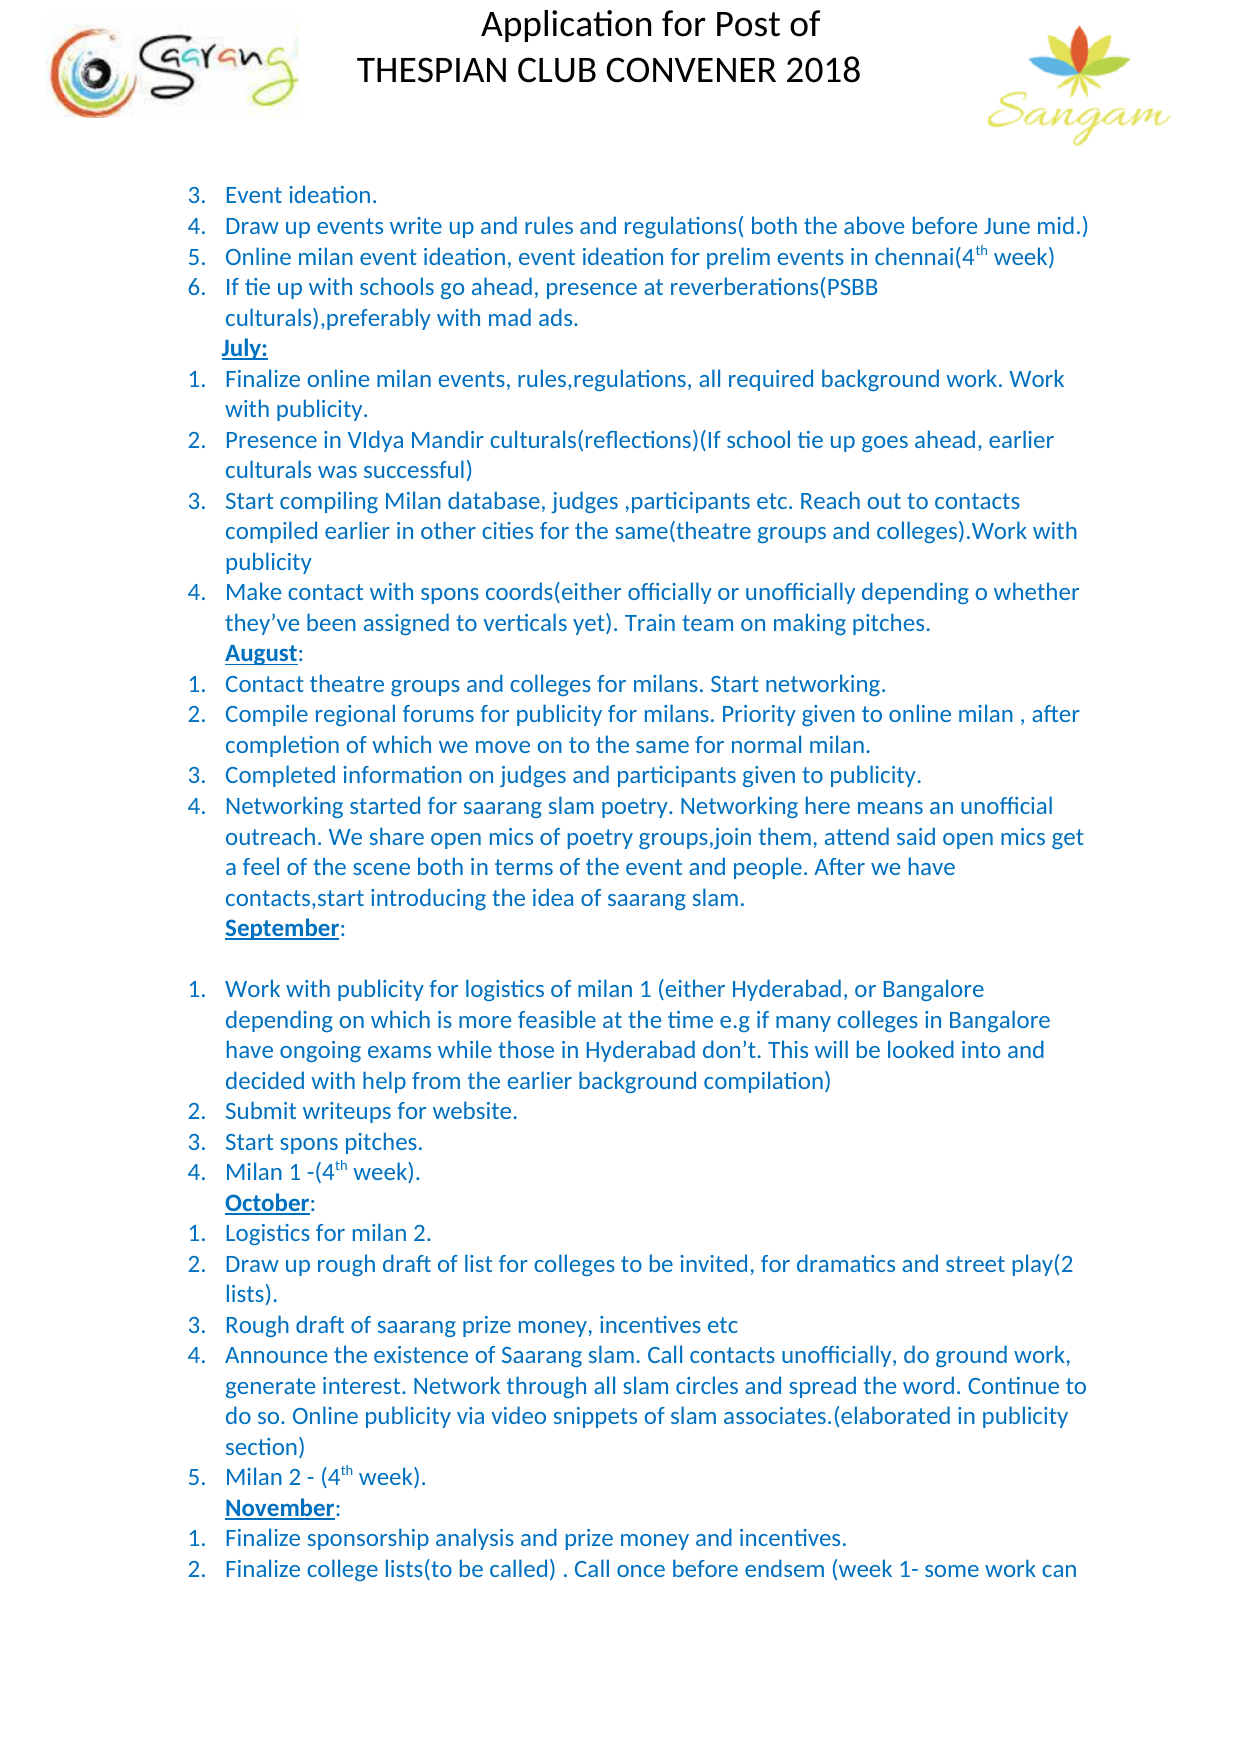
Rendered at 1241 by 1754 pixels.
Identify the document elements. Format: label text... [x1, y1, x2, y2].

list Compile regional forums for publicity for milans. Priority given to online milan , after completion of which we move on to the same for normal milan. [187, 698, 1090, 759]
list Event ideation. [187, 150, 1090, 210]
list Announce the existence of Saarang slam. Call contacts unofficially, do ground work, generate interest. Network through all slam circles and spread the word. Continue to do so. Online publicity via video snippets of slam associates.(elaborated in publicity section) [187, 1339, 1090, 1462]
list Finalize online milan events, rules,regulations, all required background work. Work with publicity. [187, 363, 1090, 424]
list Draw up rough draft of list for colleges to be invited, for dramatics and street play(2 lists). [187, 1248, 1090, 1309]
list Milan 2 - (4th week). [187, 1462, 1090, 1492]
list If tie up with schools go ahead, presence at reverberations(PSBB culturals),preferably with mad ads. [187, 271, 1090, 332]
list Start compiling Milan database, judges ,participants etc. Reach out to contacts compiled earlier in other cities for the same(theatre groups and colleges).Work with publicity [187, 485, 1090, 576]
list Milan 1 -(4th week). [187, 1156, 1090, 1187]
list Presence in VIdya Mandir culturals(reflections)(If school tie up goes ahead, earlier culturals was successful) [187, 424, 1090, 485]
list Contact theatre groups and colleges for milans. Start networking. [187, 668, 1090, 698]
list Completed information on judges and participants given to publicity. [187, 759, 1090, 790]
list Networking started for saarang slam poetry. Networking here means an unofficial outreach. We share open mics of poetry groups,join them, attend said open mics get a feel of the scene both in terms of the event and people. After we have contacts,start introducing the idea of saarang slam. [187, 790, 1090, 912]
text November: [187, 1492, 1090, 1523]
list Logistics for milan 2. [187, 1217, 1090, 1248]
list Submit writeups for website. [187, 1095, 1090, 1126]
list Make contact with spons coords(either officially or unofficially depending o whether they’ve been assigned to verticals yet). Train team on making pitches. [187, 576, 1090, 637]
text July: [187, 332, 1090, 363]
text August: [187, 637, 1090, 668]
list Rough draft of saarang prize money, incentives etc [187, 1309, 1090, 1339]
list Start spons pitches. [187, 1126, 1090, 1156]
list Work with publicity for logistics of milan 1 (either Hyderabad, or Bangalore depending on which is more feasible at the time e.g if many colleges in Bangalore have ongoing exams while those in Hyderabad don’t. This will be looked into and decided with help from the earlier background compilation) [187, 973, 1090, 1095]
list Draw up events write up and rules and regulations( both the above before June mid.) [187, 210, 1090, 241]
list Finalize sponsorship analysis and prize money and incentives. [187, 1523, 1090, 1553]
text September: [187, 912, 1090, 943]
list Online milan event ideation, event ideation for prelim events in chennai(4th week) [187, 241, 1090, 271]
picture [986, 0, 1175, 161]
text October: [187, 1187, 1090, 1217]
picture [45, 14, 299, 118]
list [187, 1553, 1090, 1584]
